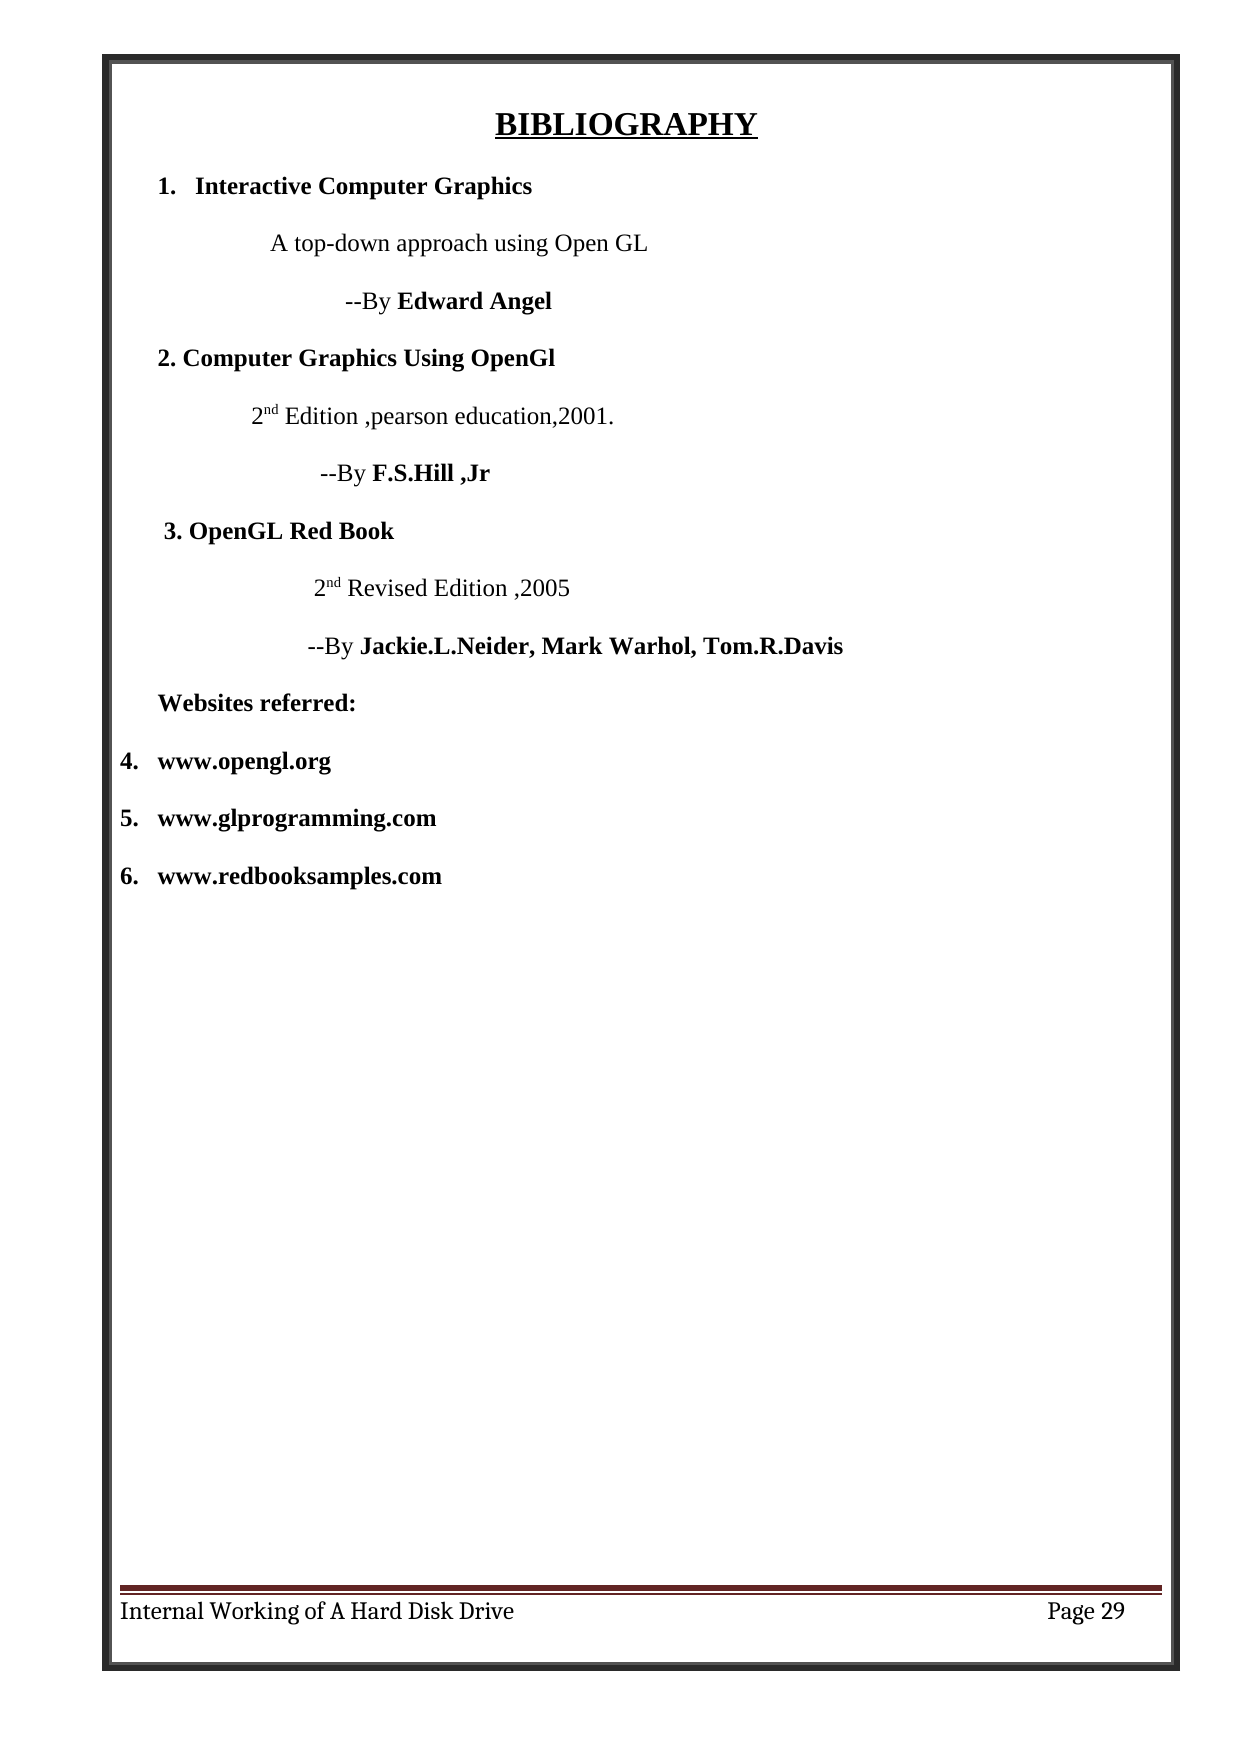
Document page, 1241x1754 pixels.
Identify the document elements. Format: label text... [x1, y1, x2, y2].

text --By F.S.Hill ,Jr [120, 458, 1162, 487]
text BIBLIOGRAPHY [420, 104, 1162, 142]
text 2nd Revised Edition ,2005 [120, 573, 1162, 602]
list 2. Computer Graphics Using OpenGl [157, 343, 1162, 372]
text A top-down approach using Open GL [157, 228, 1162, 257]
list www.redbooksamples.com [120, 861, 1162, 890]
text --By Jackie.L.Neider, Mark Warhol, Tom.R.Davis [120, 631, 1162, 660]
list www.opengl.org [120, 746, 1162, 775]
text 2nd Edition ,pearson education,2001. [120, 401, 1162, 430]
list www.glprogramming.com [120, 803, 1162, 832]
text --By Edward Angel [120, 286, 1162, 315]
text 3. OpenGL Red Book [120, 516, 1162, 545]
list Interactive Computer Graphics [157, 171, 1162, 200]
text Websites referred: [157, 688, 1162, 717]
